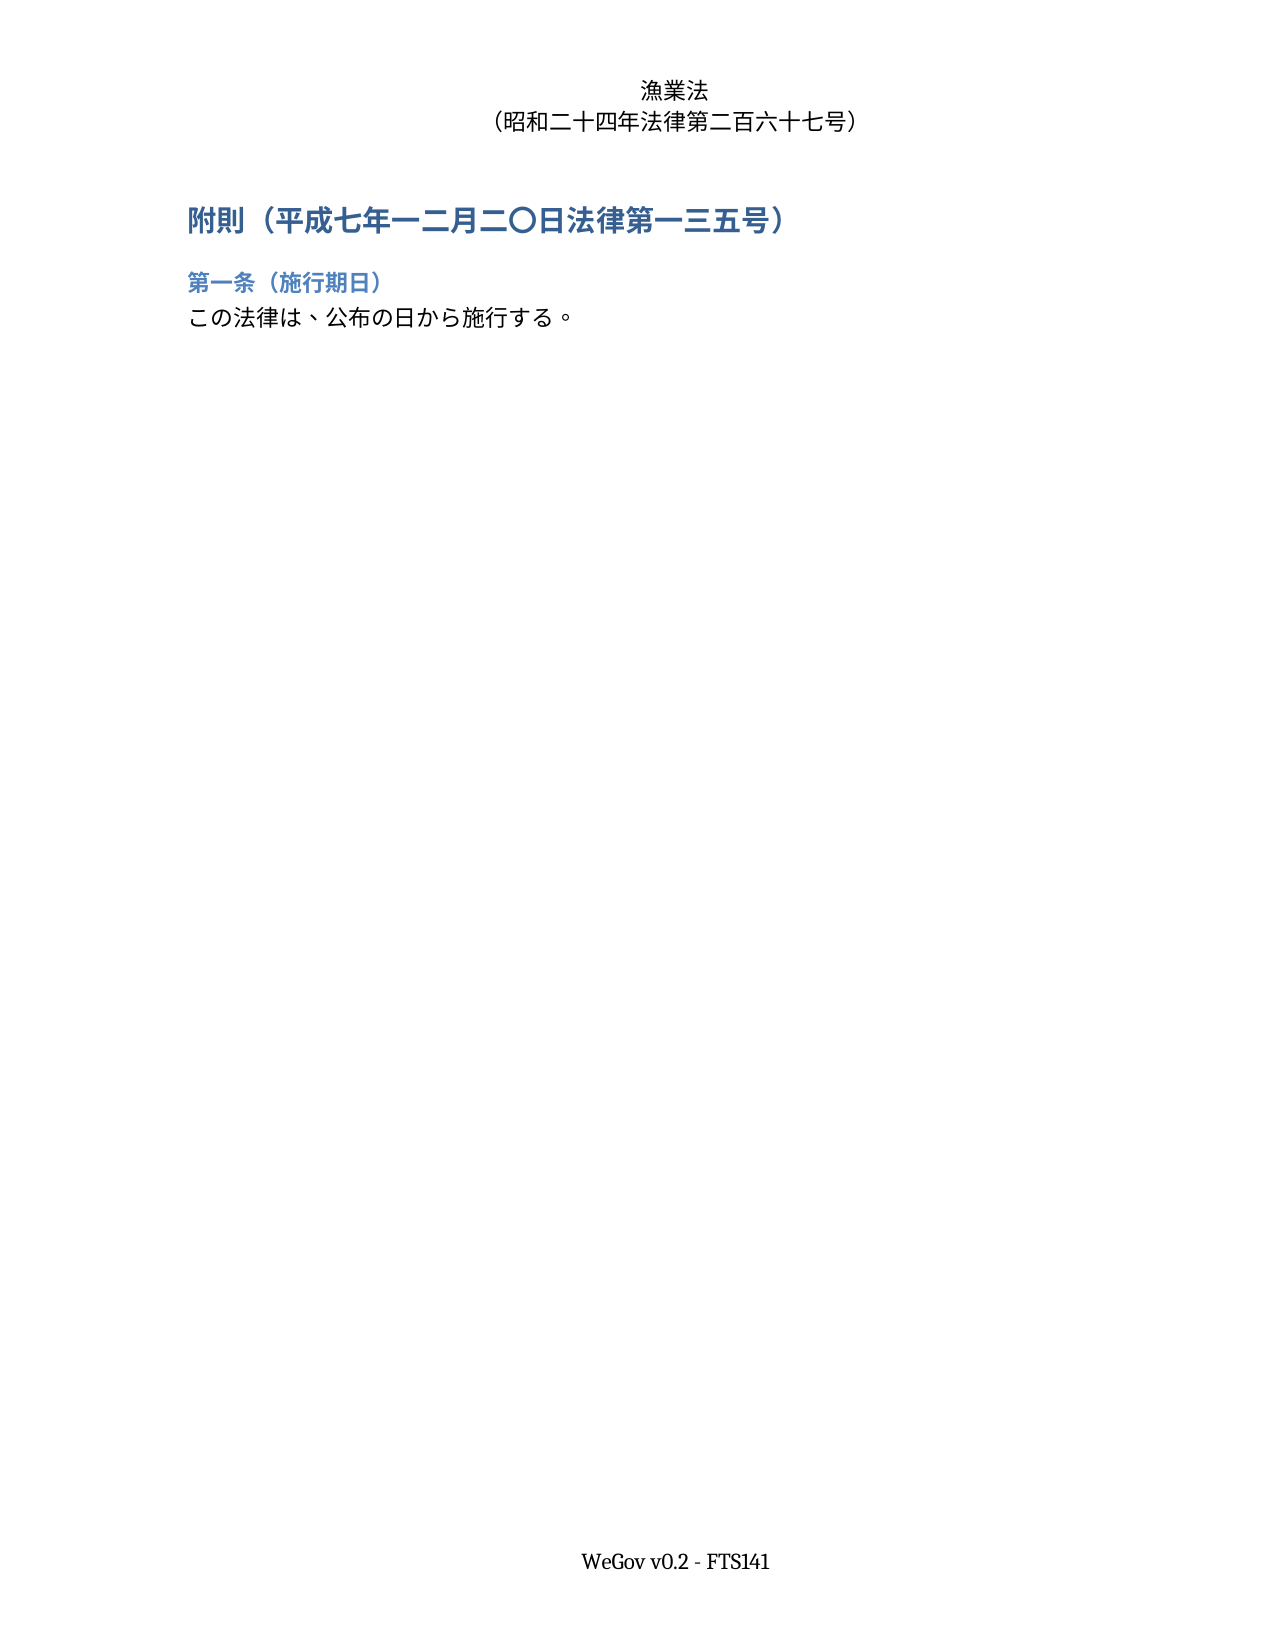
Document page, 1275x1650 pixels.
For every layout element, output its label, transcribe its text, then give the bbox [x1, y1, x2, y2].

subtitle 附則（平成七年一二月二〇日法律第一三五号） [187, 200, 1087, 240]
text この法律は、公布の日から施行する。 [187, 302, 1087, 334]
subtitle 第一条（施行期日） [187, 266, 1087, 298]
